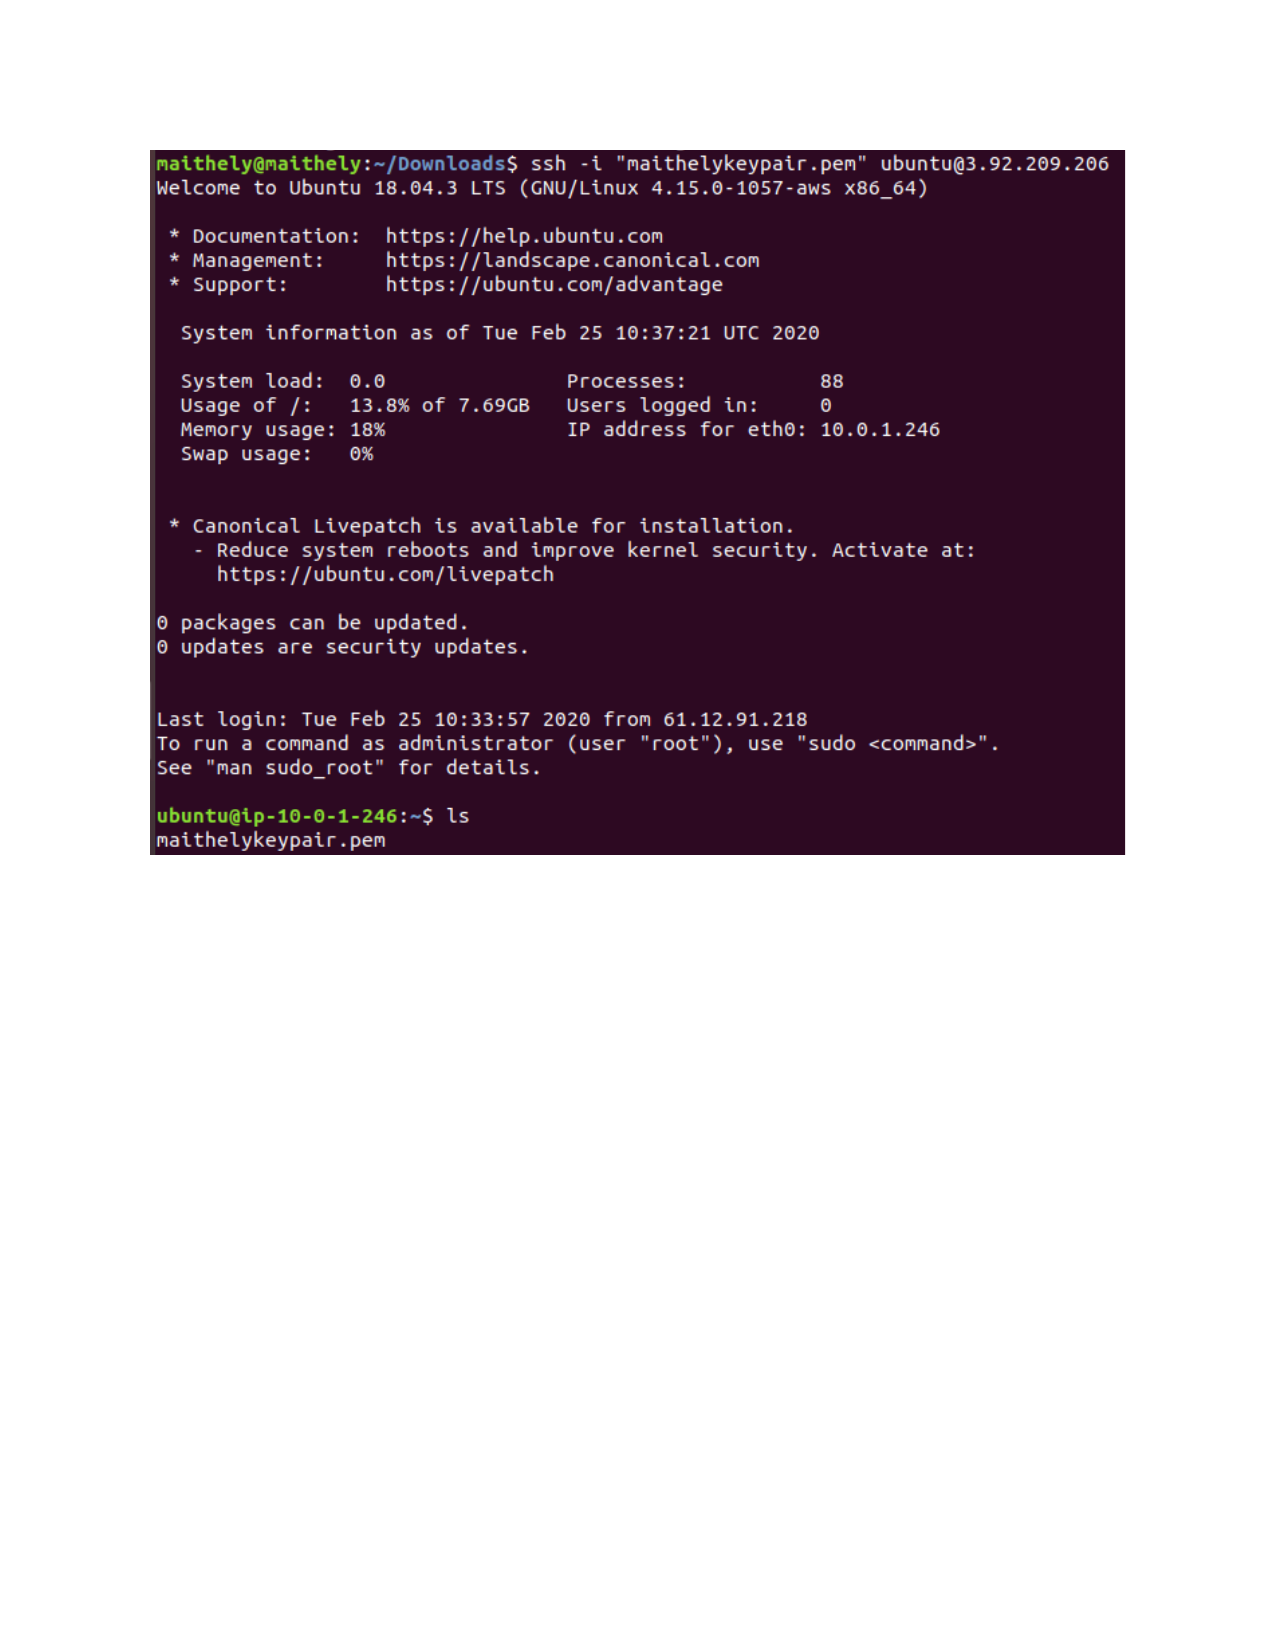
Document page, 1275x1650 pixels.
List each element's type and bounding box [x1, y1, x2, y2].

picture [150, 150, 1125, 855]
